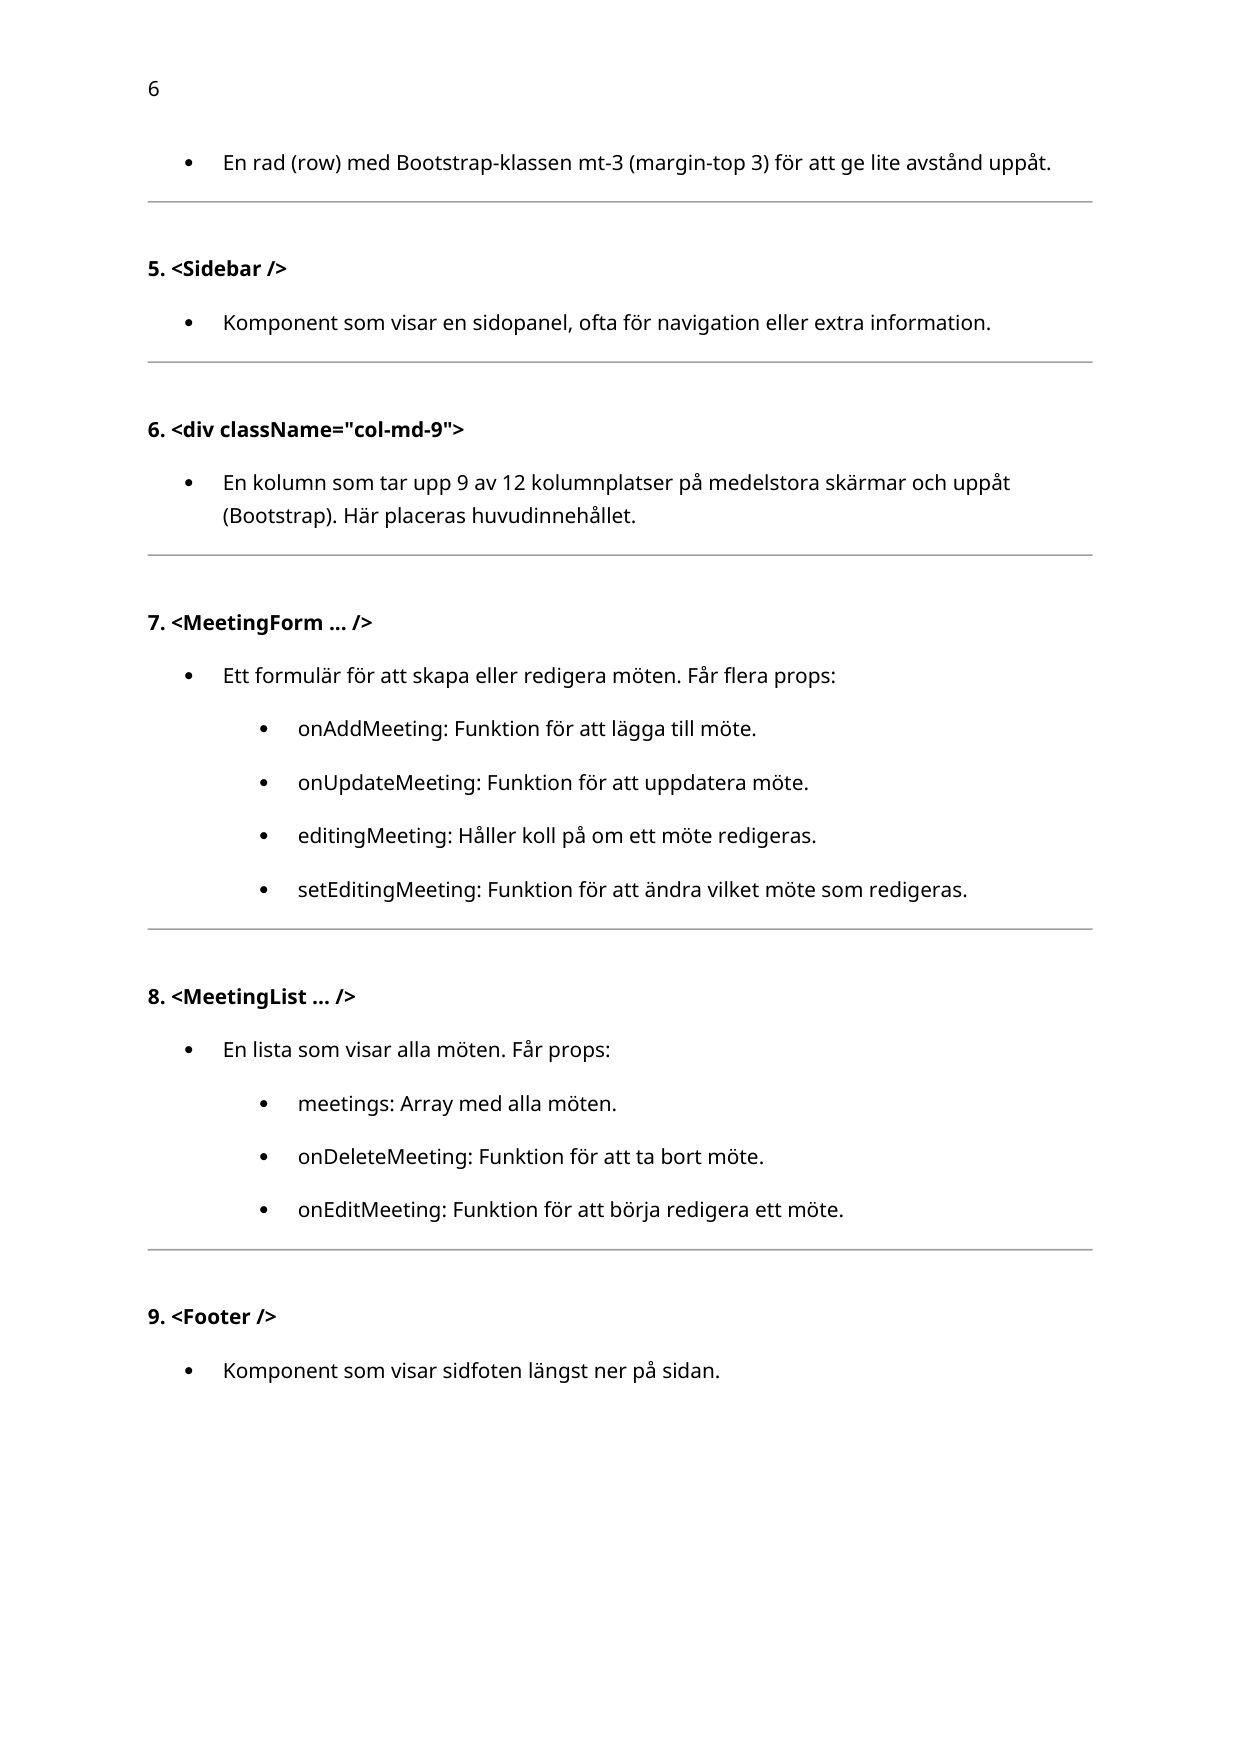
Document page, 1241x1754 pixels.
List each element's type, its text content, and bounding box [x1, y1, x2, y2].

text 9. <Footer /> [148, 1302, 1093, 1331]
text 5. <Sidebar /> [148, 254, 1093, 283]
list Ett formulär för att skapa eller redigera möten. Får flera props: [185, 661, 1093, 689]
list setEditingMeeting: Funktion för att ändra vilket möte som redigeras. [260, 875, 1093, 903]
list Komponent som visar sidfoten längst ner på sidan. [185, 1356, 1093, 1384]
list onEditMeeting: Funktion för att börja redigera ett möte. [260, 1196, 1093, 1224]
list onUpdateMeeting: Funktion för att uppdatera möte. [260, 768, 1093, 796]
text 6. <div className="col-md-9"> [148, 415, 1093, 443]
list meetings: Array med alla möten. [260, 1089, 1093, 1117]
list En rad (row) med Bootstrap-klassen mt-3 (margin-top 3) för att ge lite avstånd uppåt. [185, 148, 1093, 176]
text 7. <MeetingForm ... /> [148, 608, 1093, 636]
list onDeleteMeeting: Funktion för att ta bort möte. [260, 1142, 1093, 1171]
list En lista som visar alla möten. Får props: [185, 1035, 1093, 1064]
list Komponent som visar en sidopanel, ofta för navigation eller extra information. [185, 308, 1093, 336]
list editingMeeting: Håller koll på om ett möte redigeras. [260, 821, 1093, 850]
list En kolumn som tar upp 9 av 12 kolumnplatser på medelstora skärmar och uppåt (Bootstrap). Här placeras huvudinnehållet. [185, 468, 1093, 529]
text 8. <MeetingList ... /> [148, 982, 1093, 1010]
list onAddMeeting: Funktion för att lägga till möte. [260, 714, 1093, 743]
